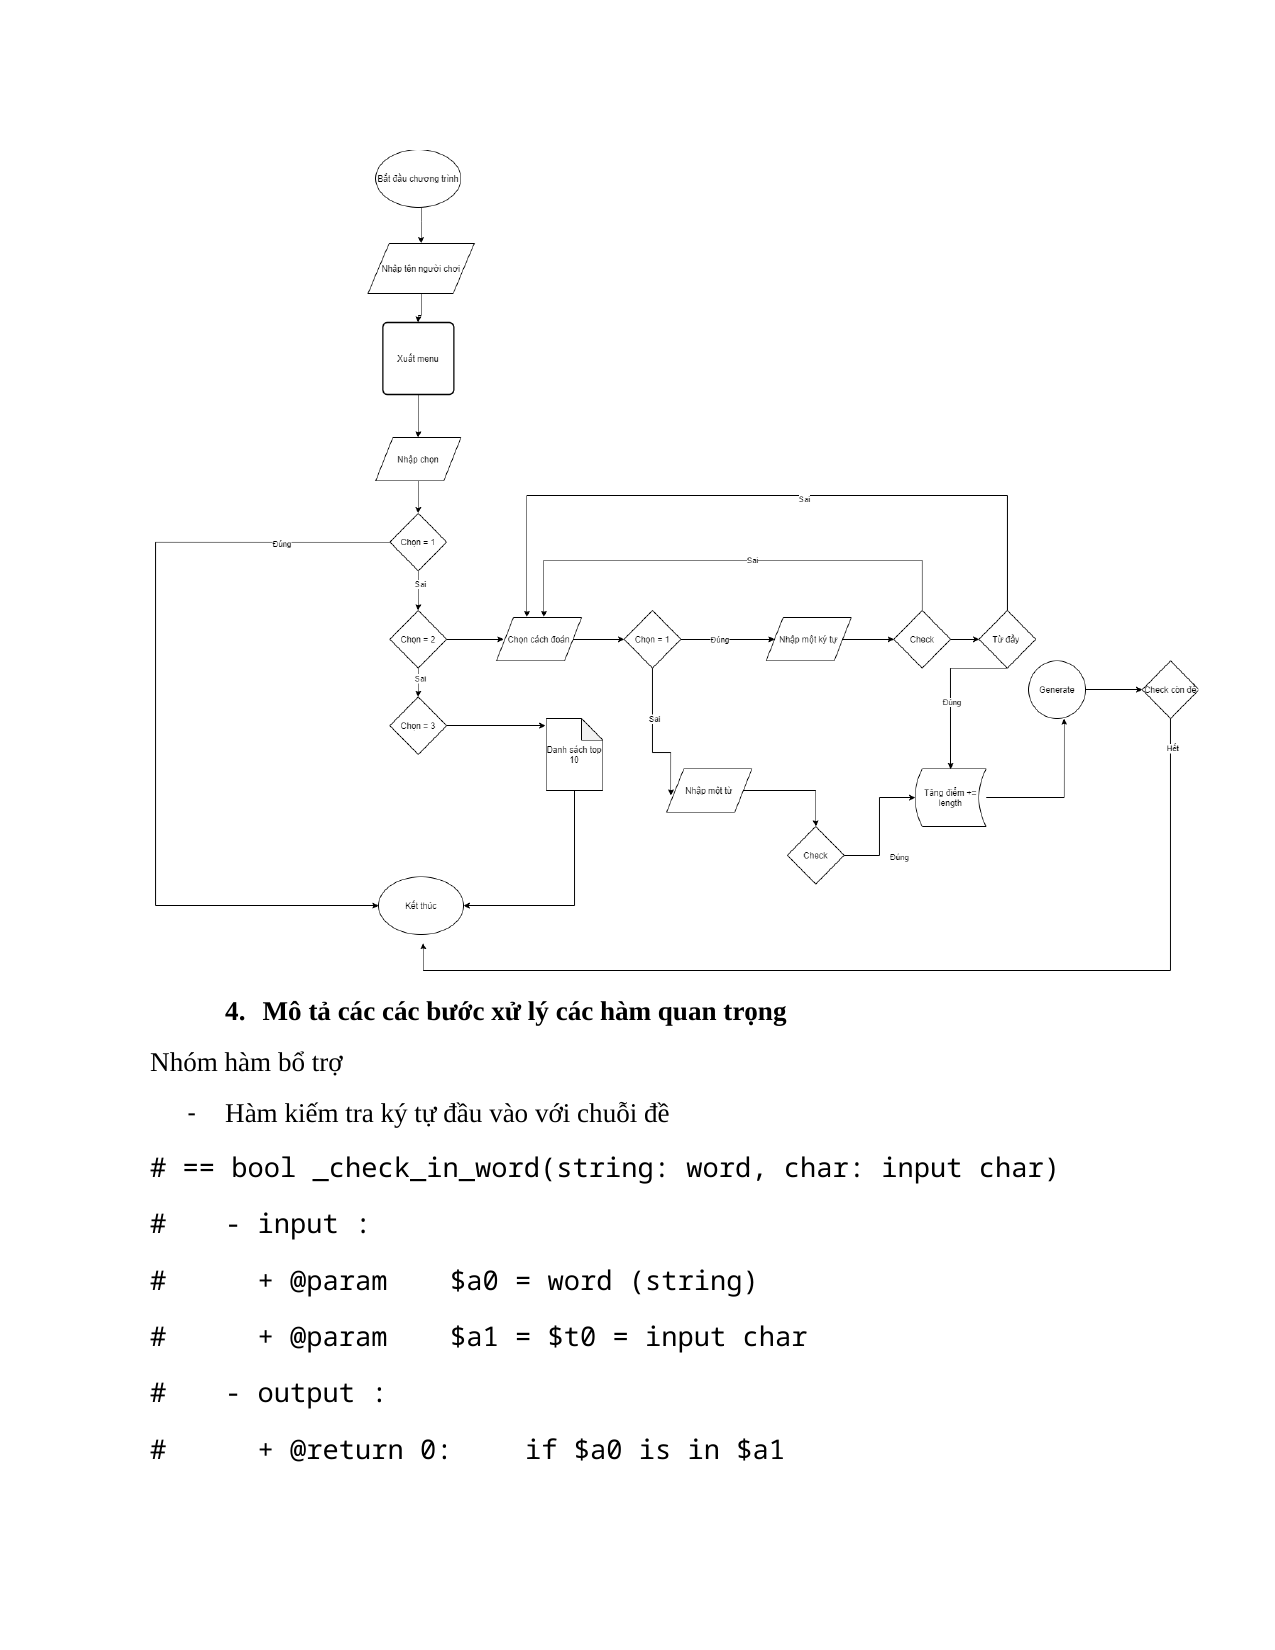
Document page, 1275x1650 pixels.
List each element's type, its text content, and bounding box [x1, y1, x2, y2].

picture [150, 150, 1199, 977]
text # == bool _check_in_word(string: word, char: input char) [150, 1148, 1125, 1185]
list Mô tả các các bước xử lý các hàm quan trọng [225, 995, 1125, 1027]
text Nhóm hàm bổ trợ [150, 1046, 1125, 1077]
list Hàm kiếm tra ký tự đầu vào với chuỗi đề [187, 1096, 1125, 1129]
text # - input : [150, 1204, 1125, 1241]
text # + @param $a0 = word (string) [150, 1261, 1125, 1298]
text # - output : [150, 1374, 1125, 1411]
text # + @param $a1 = $t0 = input char [150, 1317, 1125, 1354]
text # + @return 0: if $a0 is in $a1 [150, 1430, 1125, 1467]
